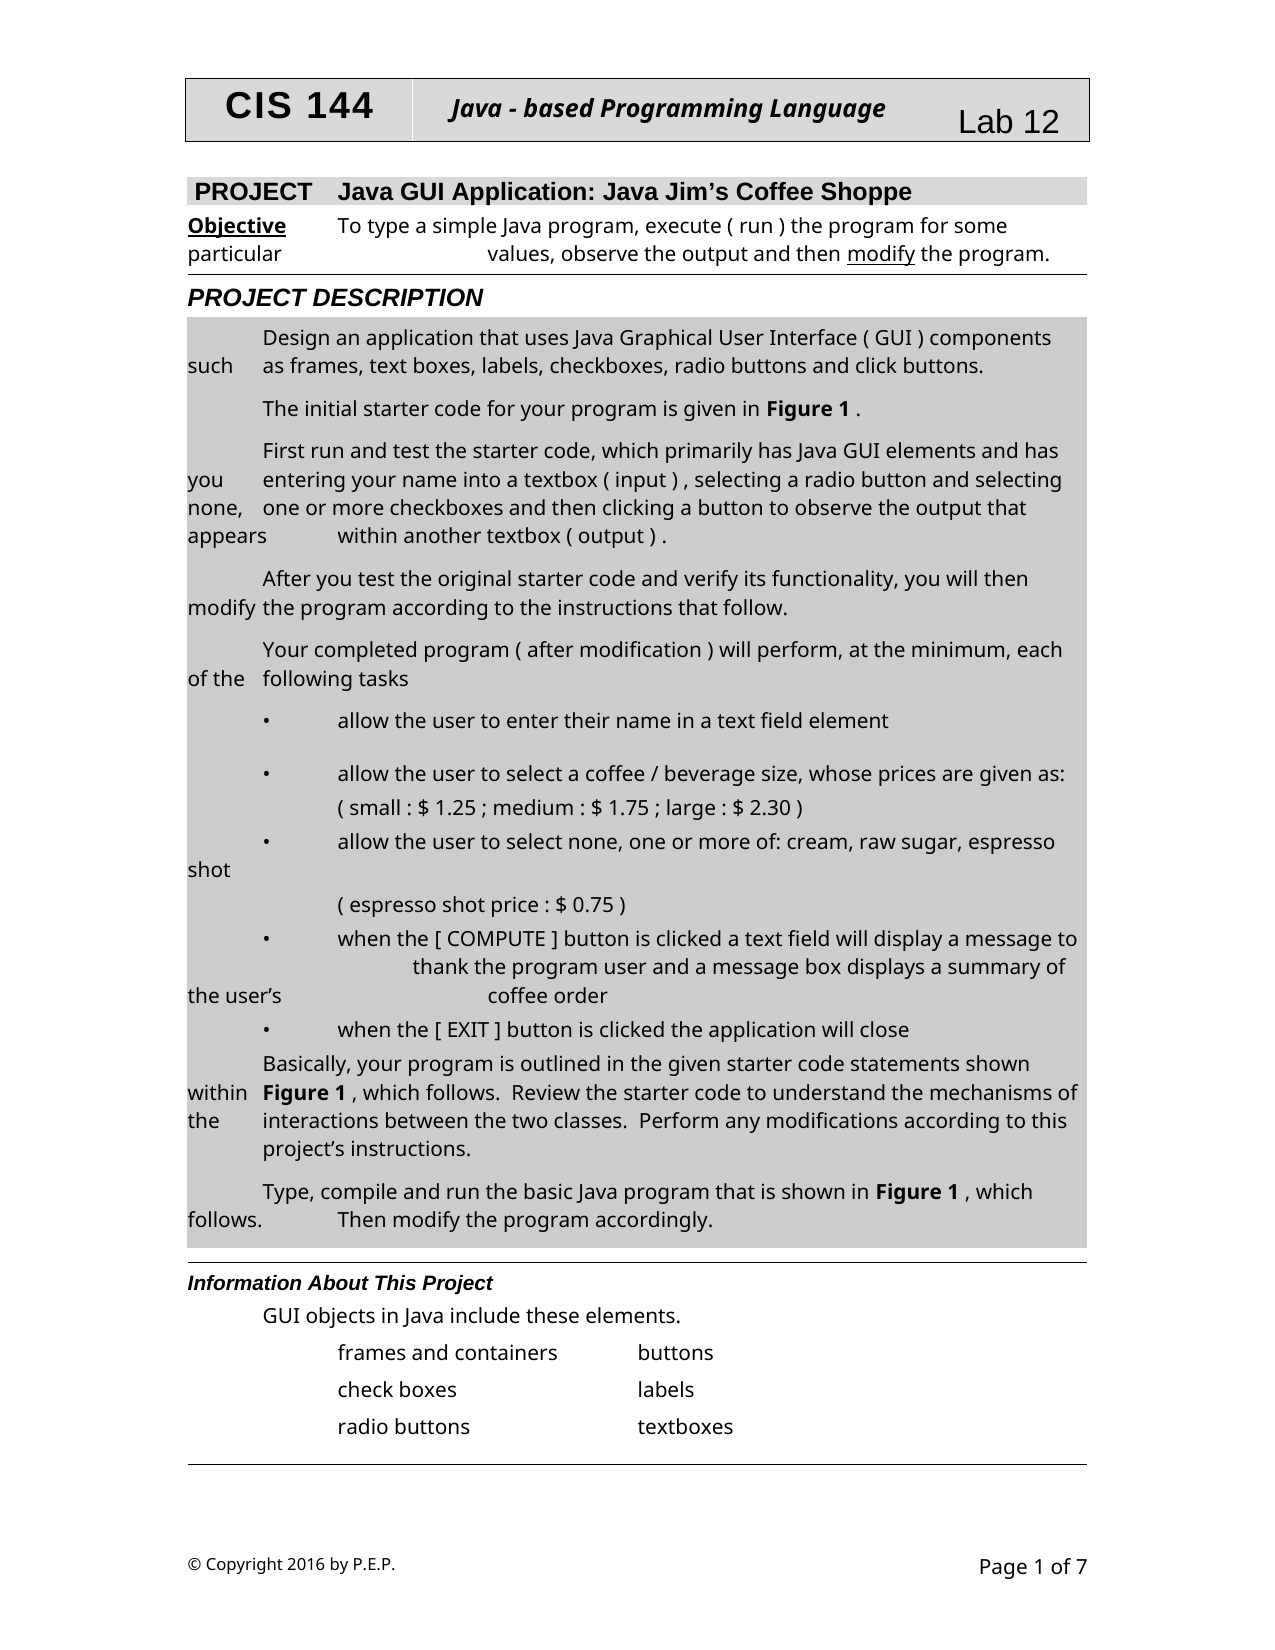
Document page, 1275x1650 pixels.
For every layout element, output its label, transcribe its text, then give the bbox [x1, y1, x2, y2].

text Information About This Project [187, 1271, 1087, 1295]
text GUI objects in Java include these elements. [187, 1301, 1087, 1329]
text Objective To type a simple Java program, execute ( run ) the program for some particular values, observe the output and then modify the program. [187, 211, 1087, 268]
text • when the [ COMPUTE ] button is clicked a text field will display a message to thank the program user and a message box displays a summary of the user’s coffee order [187, 924, 1087, 1009]
text Design an application that uses Java Graphical User Interface ( GUI ) components such as frames, text boxes, labels, checkboxes, radio buttons and click buttons. [187, 323, 1087, 379]
text radio buttons textboxes [262, 1412, 1087, 1440]
text • when the [ EXIT ] button is clicked the application will close [187, 1015, 1087, 1043]
text Basically, your program is outlined in the given starter code statements shown within Figure 1 , which follows. Review the starter code to understand the mechanisms of the interactions between the two classes. Perform any modifications according to this project’s instructions. [187, 1049, 1087, 1163]
text Your completed program ( after modification ) will perform, at the minimum, each of the following tasks [187, 635, 1087, 692]
text • allow the user to select none, one or more of: cream, raw sugar, espresso shot [187, 827, 1087, 884]
text • allow the user to enter their name in a text field element [187, 706, 1087, 735]
text ( small : $ 1.25 ; medium : $ 1.75 ; large : $ 2.30 ) [187, 793, 1087, 821]
text After you test the original starter code and verify its functionality, you will then modify the program according to the instructions that follow. [187, 564, 1087, 621]
text frames and containers buttons [187, 1338, 1087, 1366]
text check boxes labels [187, 1375, 1087, 1403]
text • allow the user to select a coffee / beverage size, whose prices are given as: [187, 759, 1087, 787]
text PROJECT DESCRIPTION [187, 282, 1087, 311]
text The initial starter code for your program is given in Figure 1 . [187, 394, 1087, 422]
text First run and test the starter code, which primarily has Java GUI elements and has you entering your name into a textbox ( input ) , selecting a radio button and selecting none, one or more checkboxes and then clicking a button to observe the output that appears within another textbox ( output ) . [187, 436, 1087, 550]
text Type, compile and run the basic Java program that is shown in Figure 1 , which follows. Then modify the program accordingly. [187, 1177, 1087, 1234]
text PROJECT Java GUI Application: Java Jim’s Coffee Shoppe [187, 177, 1087, 205]
text ( espresso shot price : $ 0.75 ) [187, 890, 1087, 918]
